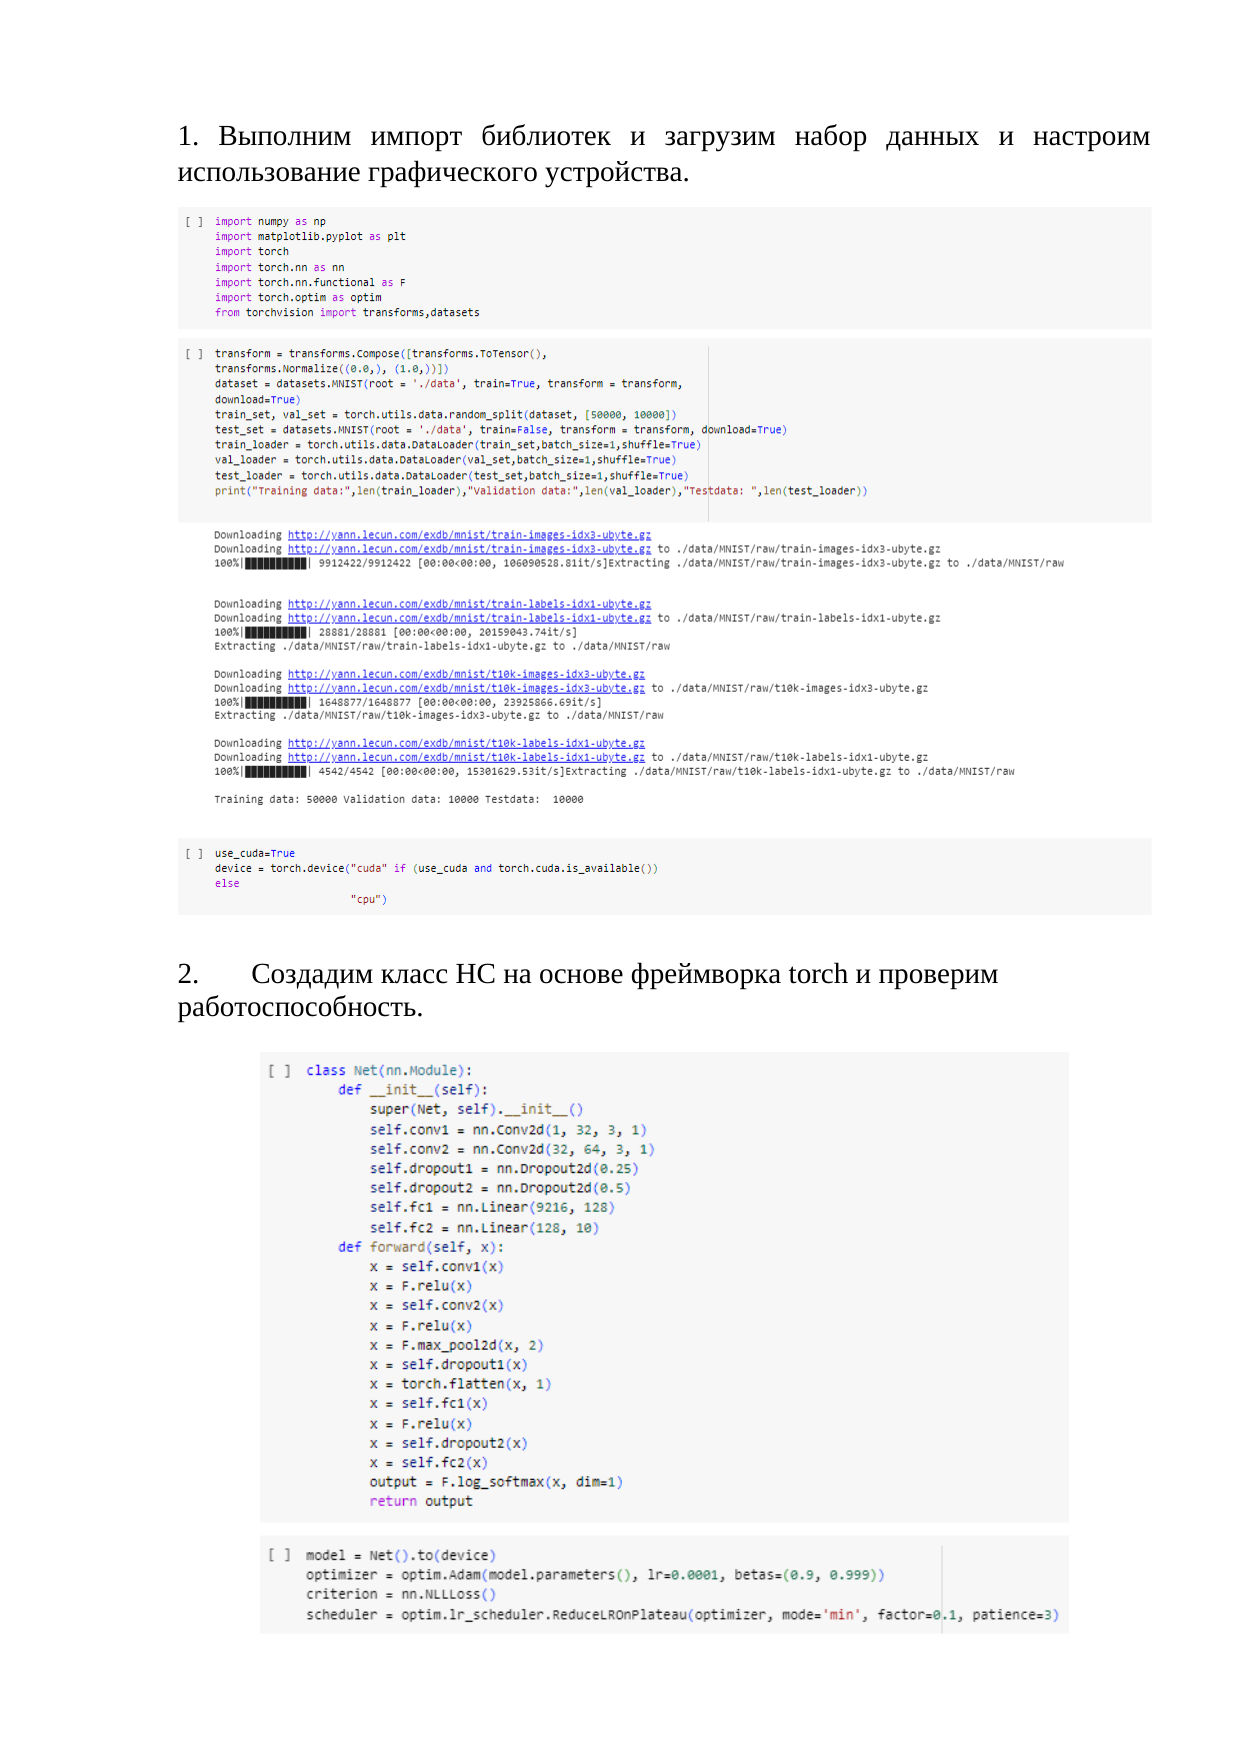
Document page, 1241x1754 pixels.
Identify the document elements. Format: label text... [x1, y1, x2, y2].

picture [260, 1052, 1069, 1635]
text 2. Создадим класс НС на основе фреймворка torch и проверим работоспособность. [177, 956, 1152, 1023]
picture [177, 207, 1152, 925]
text 1. Выполним импорт библиотек и загрузим набор данных и настроим использование графического устройства. [177, 118, 1152, 188]
